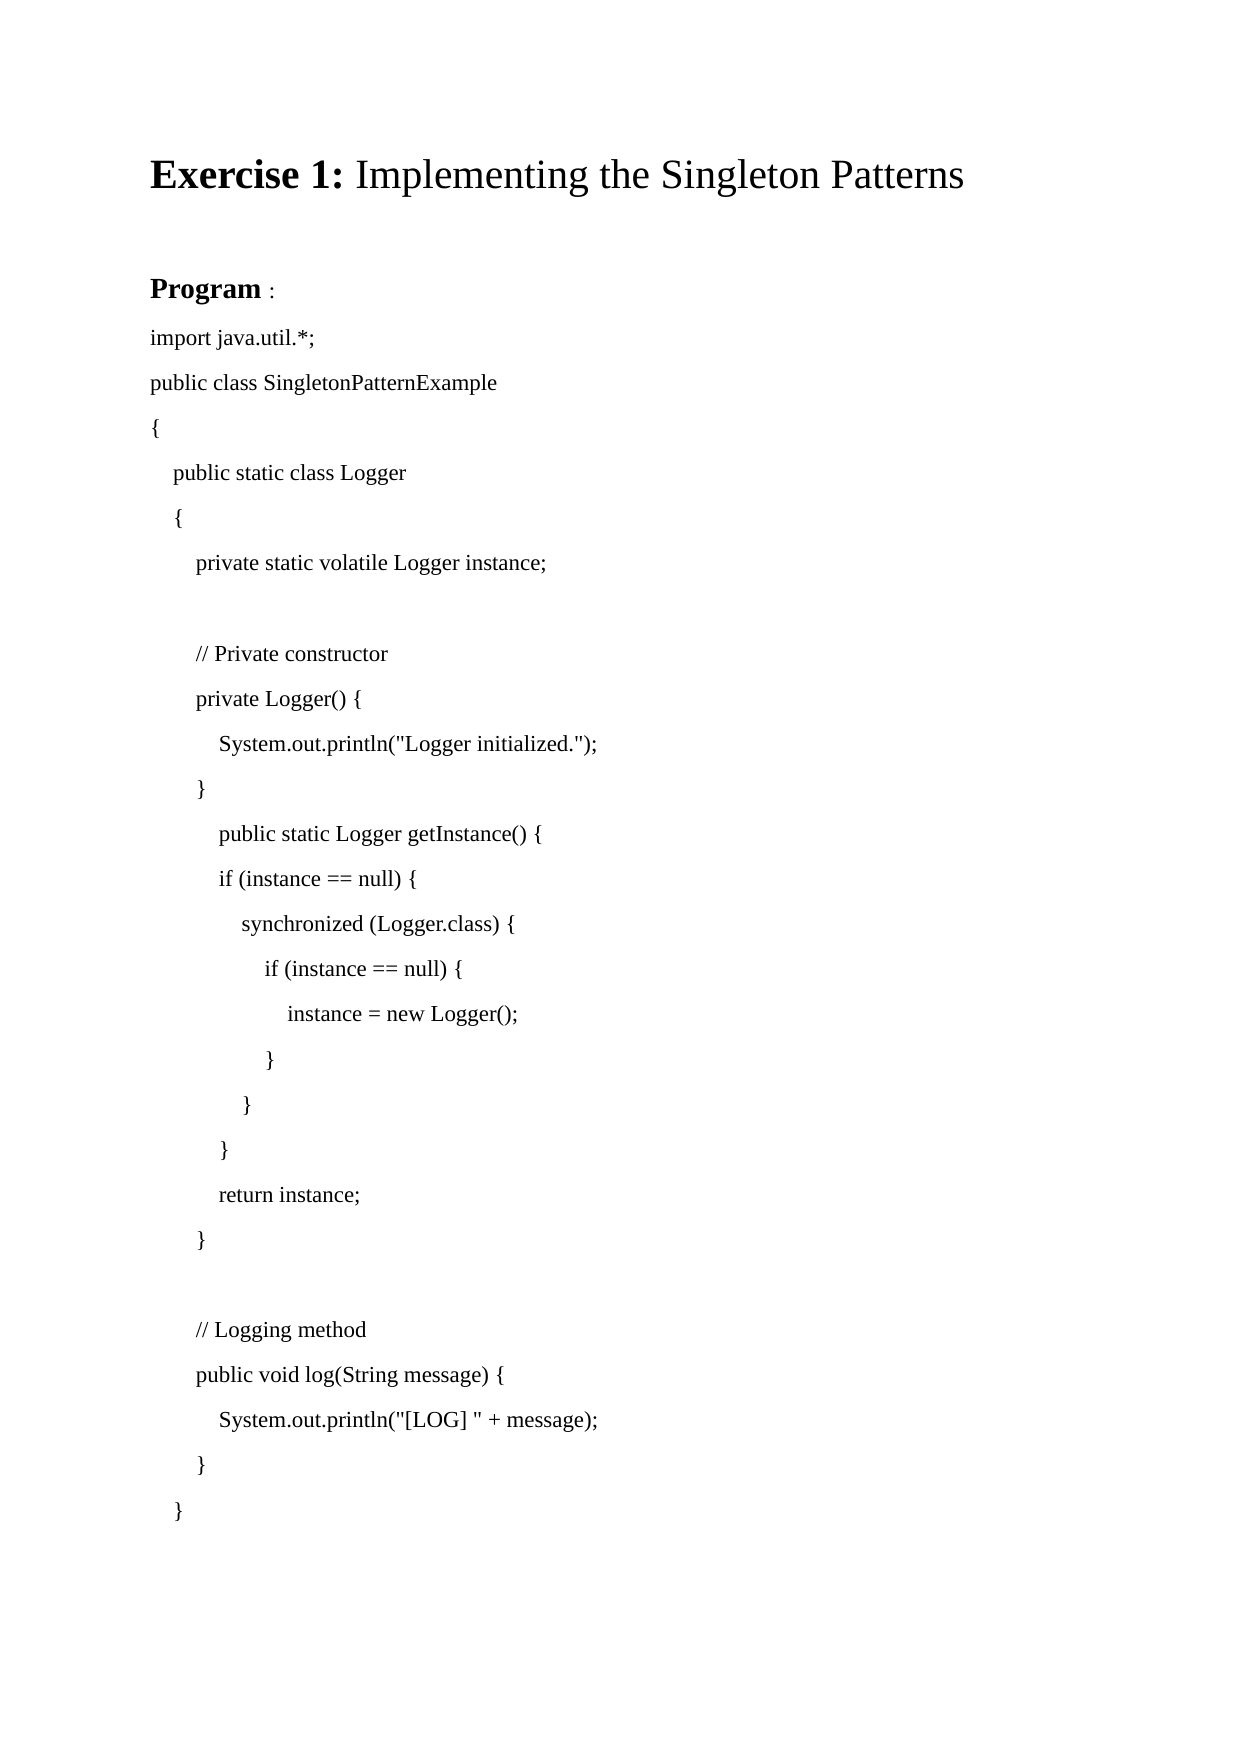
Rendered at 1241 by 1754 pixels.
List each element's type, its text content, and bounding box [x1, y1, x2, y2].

text import java.util.*; [150, 324, 1090, 350]
text System.out.println("[LOG] " + message); [150, 1406, 1090, 1433]
text private static volatile Logger instance; [150, 549, 1090, 576]
text // Logging method [150, 1316, 1090, 1343]
text if (instance == null) { [150, 865, 1090, 892]
text { [150, 504, 1090, 531]
text } [150, 1226, 1090, 1252]
text public static class Logger [150, 459, 1090, 486]
text public void log(String message) { [150, 1361, 1090, 1388]
text synchronized (Logger.class) { [150, 910, 1090, 937]
text { [150, 414, 1090, 441]
text Exercise 1: Implementing the Singleton Patterns [150, 150, 1090, 198]
text } [150, 1046, 1090, 1072]
text } [150, 1452, 1090, 1478]
text instance = new Logger(); [150, 1001, 1090, 1027]
text if (instance == null) { [150, 955, 1090, 982]
text } [150, 1136, 1090, 1162]
text System.out.println("Logger initialized."); [150, 730, 1090, 756]
text Program : [150, 271, 1090, 305]
text public class SingletonPatternExample [150, 369, 1090, 395]
text } [150, 1497, 1090, 1523]
text private Logger() { [150, 685, 1090, 711]
text // Private constructor [150, 640, 1090, 666]
text public static Logger getInstance() { [150, 820, 1090, 846]
text return instance; [150, 1181, 1090, 1207]
text } [150, 775, 1090, 801]
text } [150, 1091, 1090, 1117]
